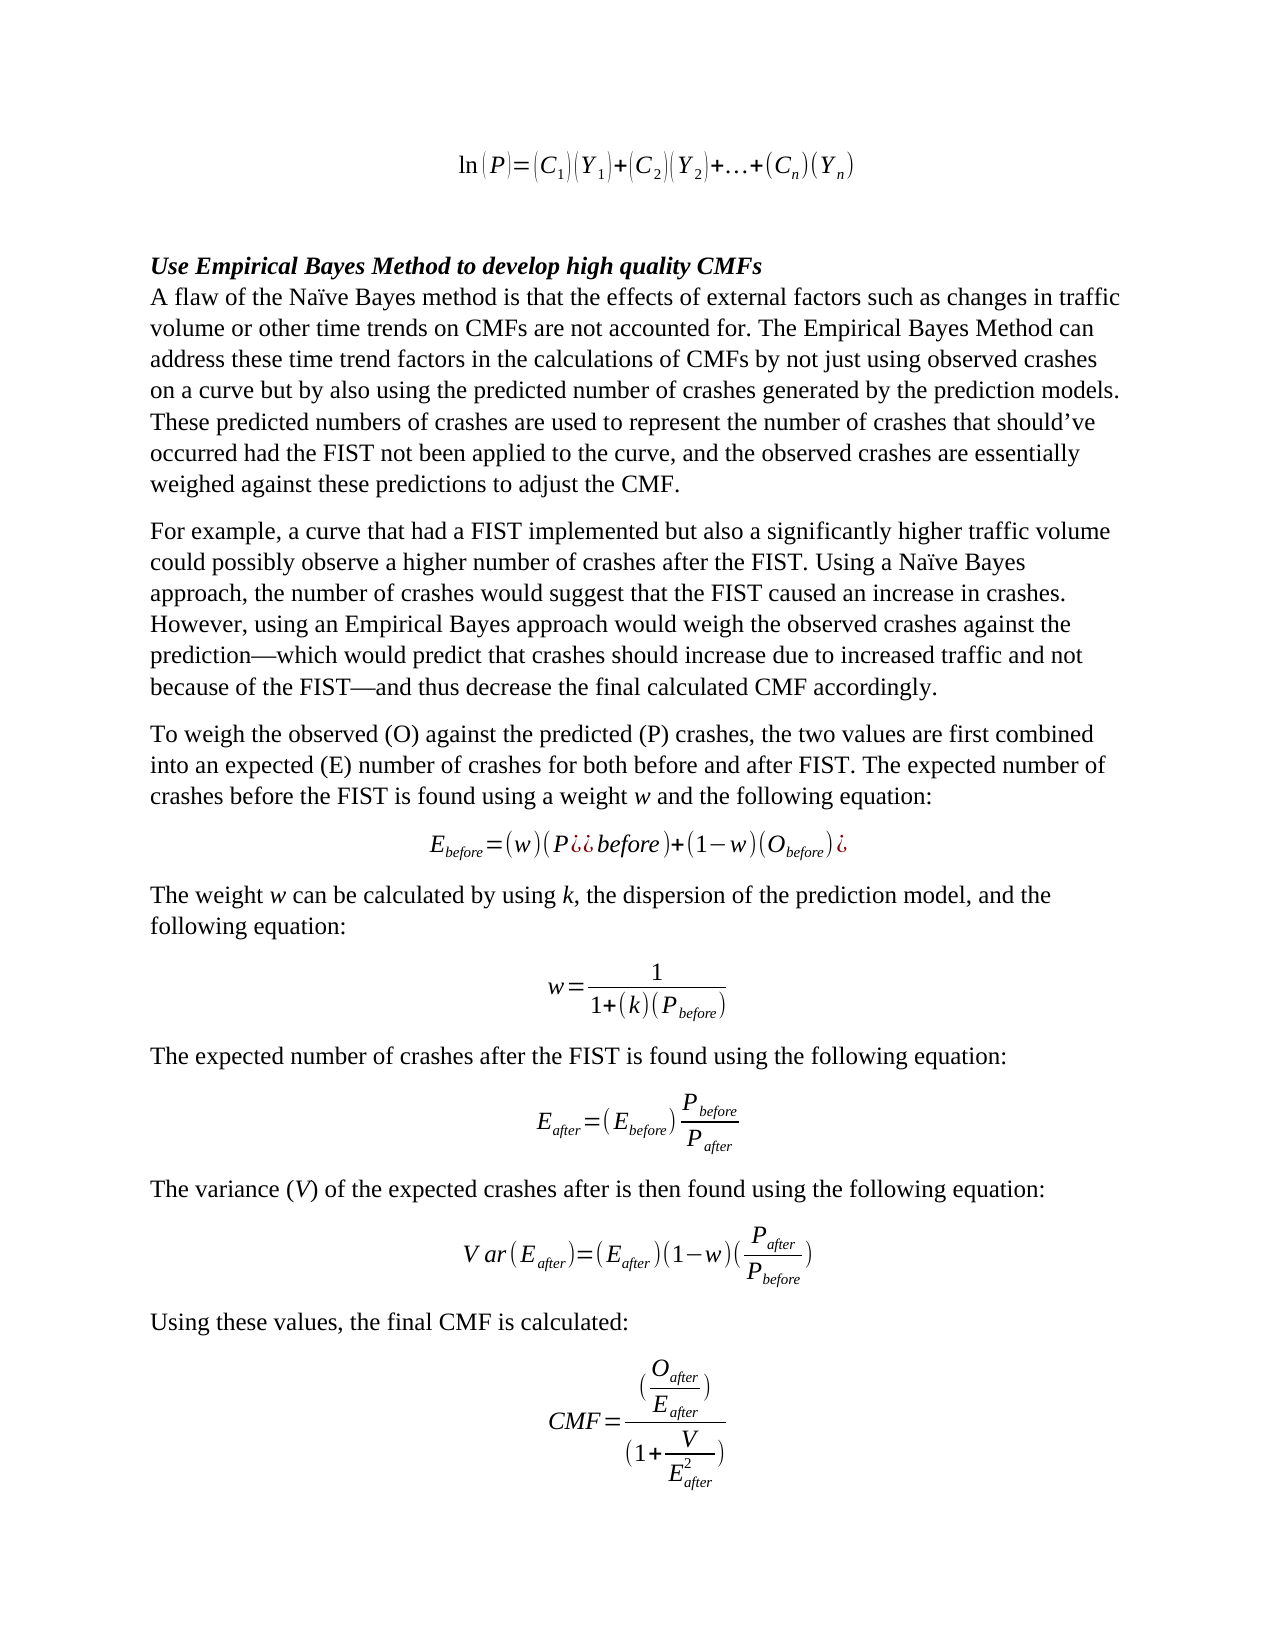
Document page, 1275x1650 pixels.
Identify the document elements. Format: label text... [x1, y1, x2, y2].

text The weight w can be calculated by using k, the dispersion of the prediction model, and the following equation: [150, 880, 1125, 940]
text The variance (V) of the expected crashes after is then found using the following equation: [150, 1174, 1125, 1203]
text For example, a curve that had a FIST implemented but also a significantly higher traffic volume could possibly observe a higher number of crashes after the FIST. Using a Naïve Bayes approach, the number of crashes would suggest that the FIST caused an increase in crashes. However, using an Empirical Bayes approach would weigh the observed crashes against the prediction—which would predict that crashes should increase due to increased traffic and not because of the FIST—and thus decrease the final calculated CMF accordingly. [150, 516, 1125, 700]
text Using these values, the final CMF is calculated: [150, 1307, 1125, 1336]
text To weigh the observed (O) against the predicted (P) crashes, the two values are first combined into an expected (E) number of crashes for both before and after FIST. The expected number of crashes before the FIST is found using a weight w and the following equation: [150, 719, 1125, 810]
text The expected number of crashes after the FIST is found using the following equation: [150, 1041, 1125, 1070]
subtitle Use Empirical Bayes Method to develop high quality CMFs [150, 251, 1125, 280]
